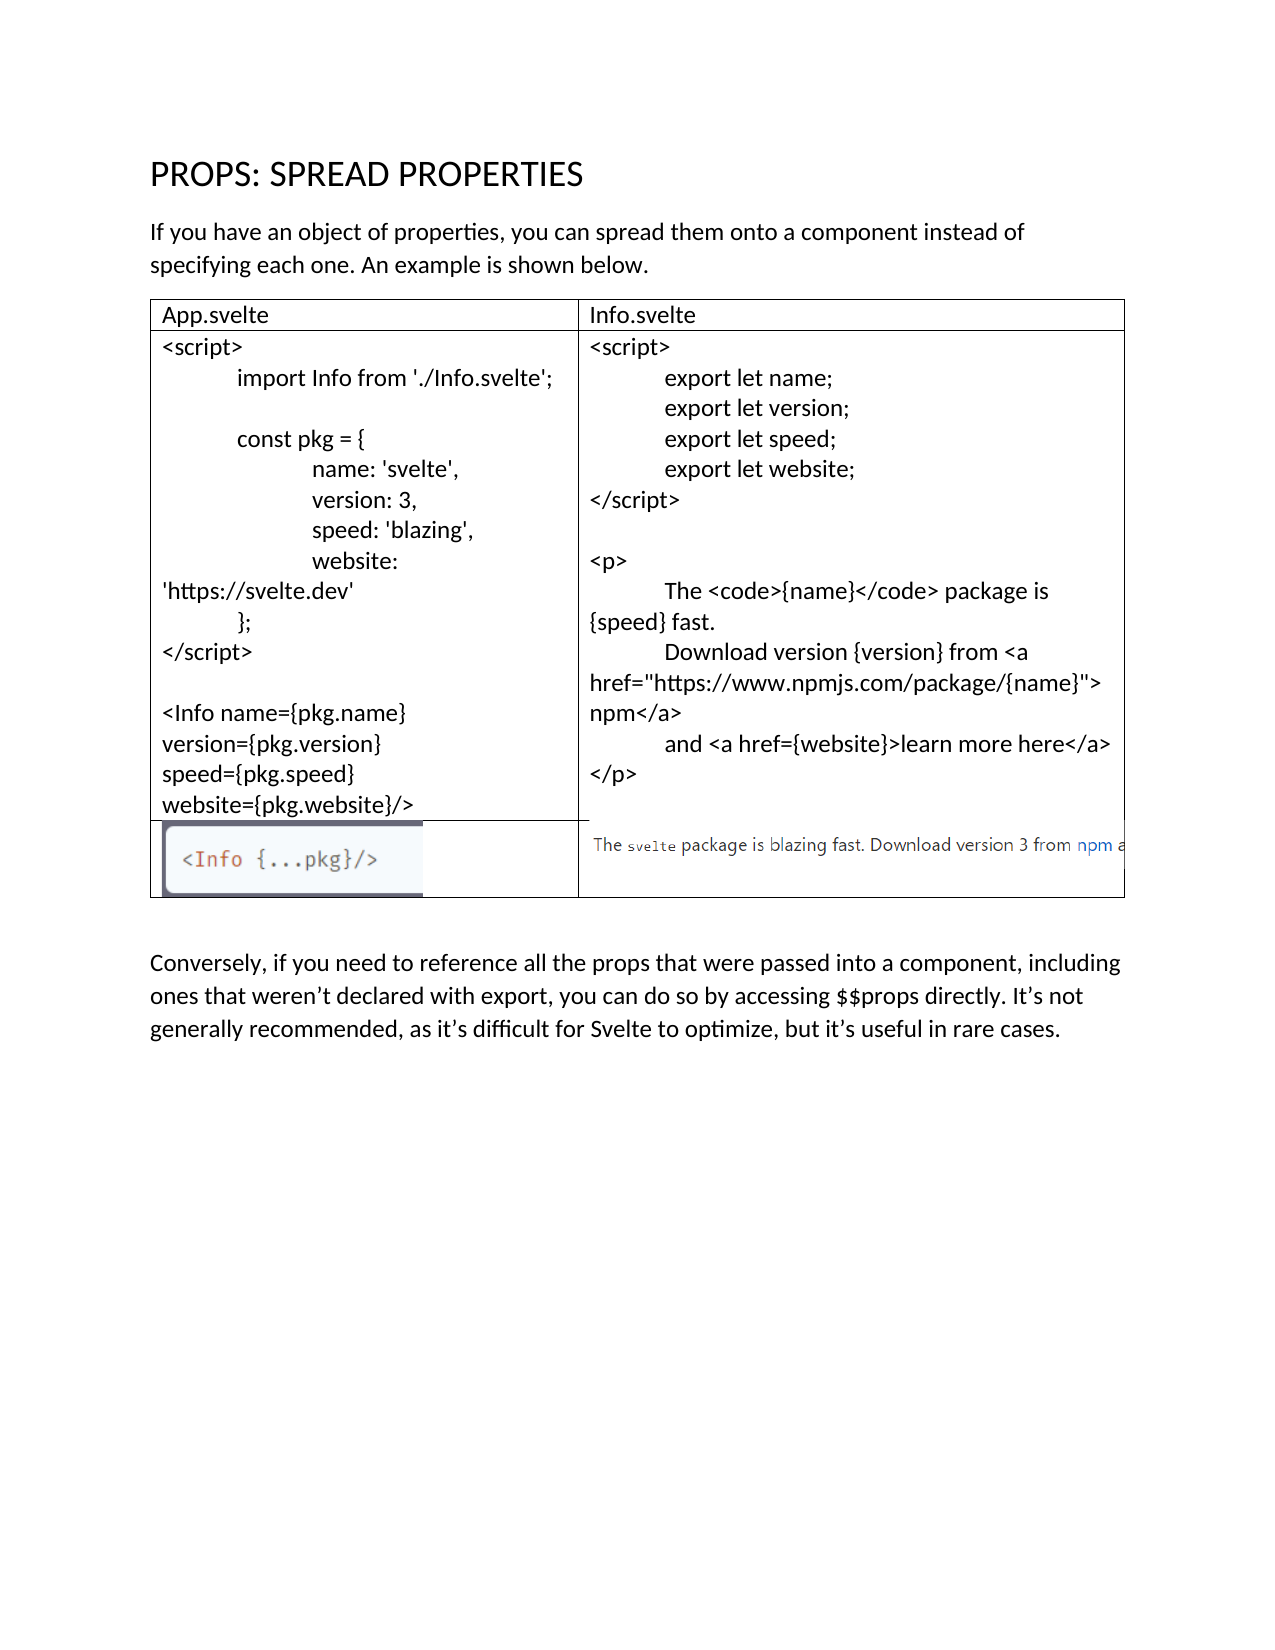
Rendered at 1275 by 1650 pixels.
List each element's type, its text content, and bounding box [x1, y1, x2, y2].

table_cell [151, 821, 161, 897]
table_header Info.svelte [579, 300, 1124, 330]
table_cell [579, 821, 1124, 897]
text PROPS: SPREAD PROPERTIES [150, 150, 1125, 196]
picture [589, 820, 1125, 869]
text Conversely, if you need to reference all the props that were passed into a component, including ones that weren’t declared with export, you can do so by accessing $$props directly. It’s not generally recommended, as it’s difficult for Svelte to optimize, but it’s useful in rare cases. [150, 947, 1125, 1044]
picture [161, 820, 423, 897]
text If you have an object of properties, you can spread them onto a component instead of specifying each one. An example is shown below. [150, 216, 1125, 279]
table_cell [423, 821, 578, 897]
table_cell <script> export let name; export let version; export let speed; export let website; </script> <p> The <code>{name}</code> package is {speed} fast. Download version {version} from <a href="https://www.npmjs.com/package/{name}">npm</a> and <a href={website}>learn more here</a> </p> [579, 331, 1124, 819]
table_cell <script> import Info from './Info.svelte'; const pkg = { name: 'svelte', version: 3, speed: 'blazing', website: 'https://svelte.dev' }; </script> <Info name={pkg.name} version={pkg.version} speed={pkg.speed} website={pkg.website}/> [151, 331, 578, 819]
table_header App.svelte [151, 300, 578, 330]
